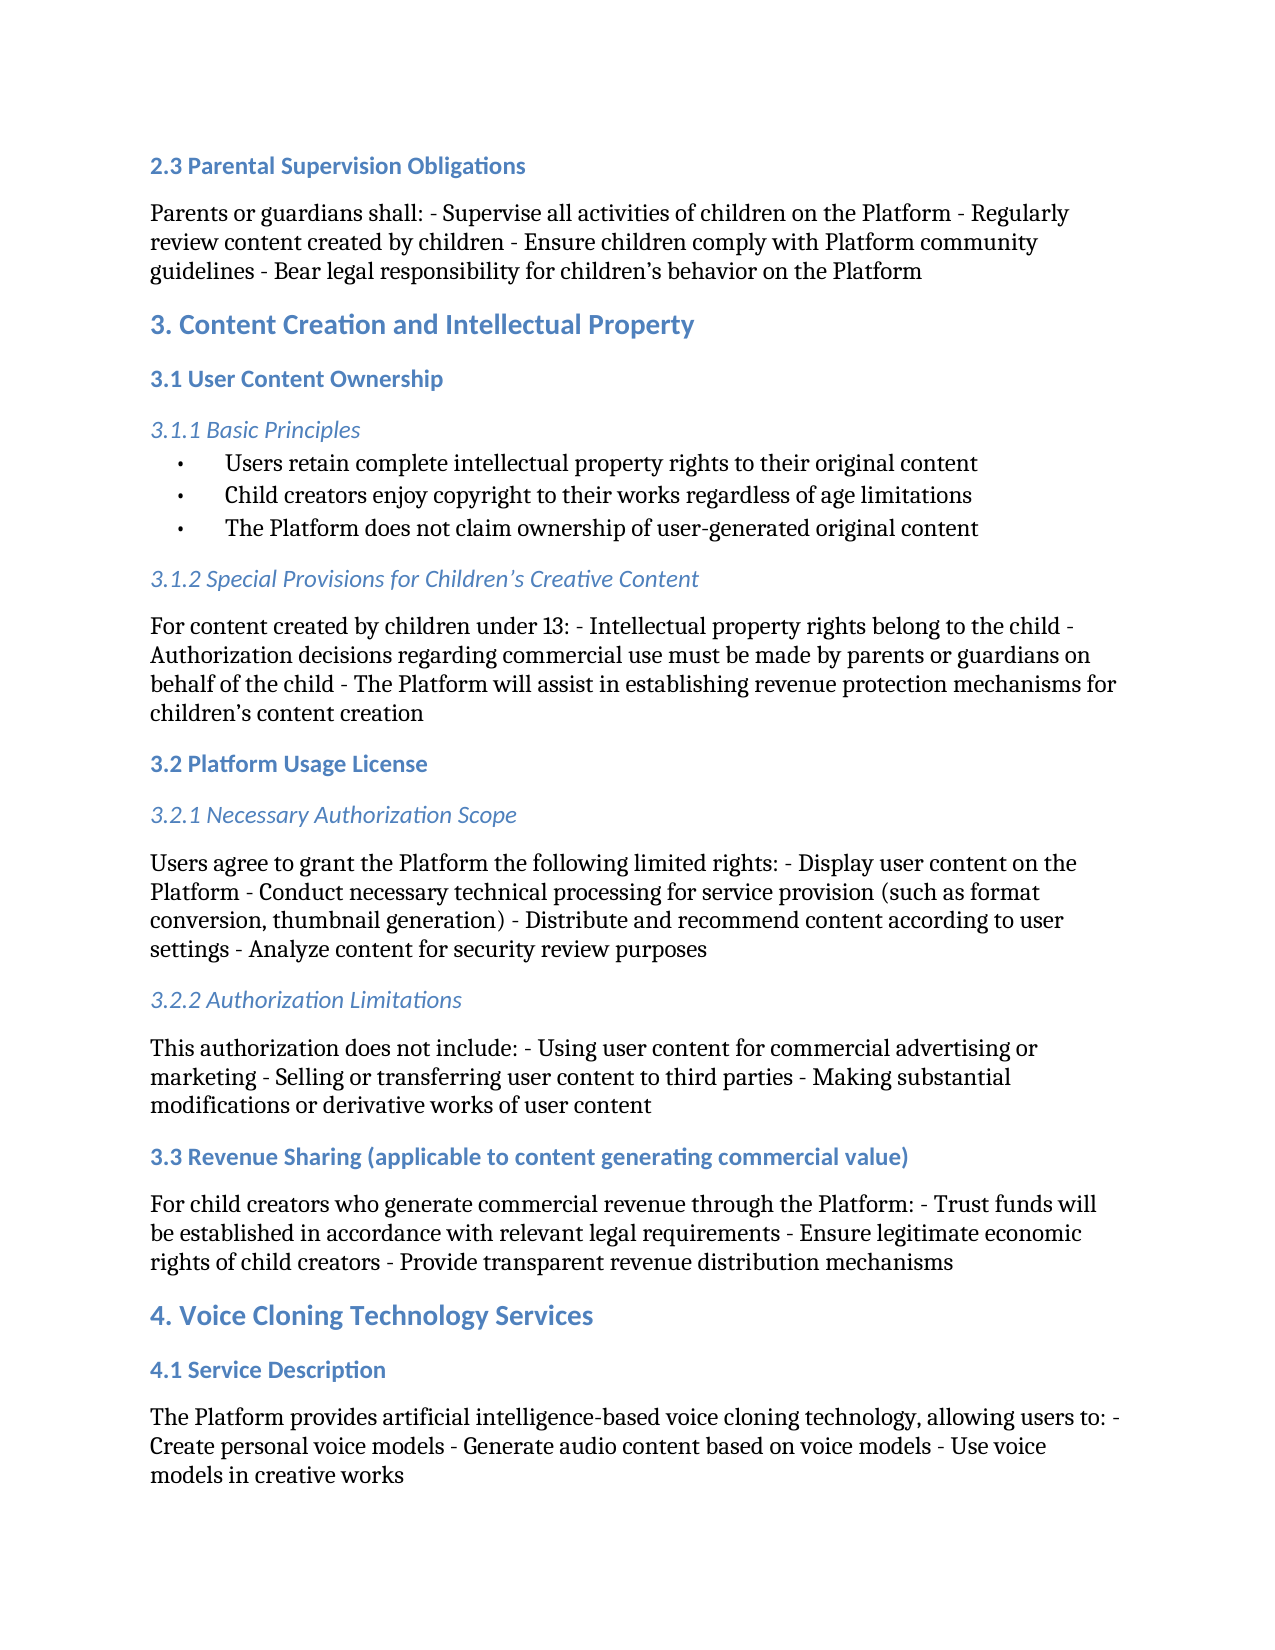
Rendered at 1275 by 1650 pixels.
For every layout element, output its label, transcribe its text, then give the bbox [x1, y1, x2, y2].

subtitle 4. Voice Cloning Technology Services [150, 1297, 1125, 1333]
text For content created by children under 13: - Intellectual property rights belong to the child - Authorization decisions regarding commercial use must be made by parents or guardians on behalf of the child - The Platform will assist in establishing revenue protection mechanisms for children’s content creation [150, 612, 1125, 727]
text Users agree to grant the Platform the following limited rights: - Display user content on the Platform - Conduct necessary technical processing for service provision (such as format conversion, thumbnail generation) - Distribute and recommend content according to user settings - Analyze content for security review purposes [150, 849, 1125, 964]
text For child creators who generate commercial revenue through the Platform: - Trust funds will be established in accordance with relevant legal requirements - Ensure legitimate economic rights of child creators - Provide transparent revenue distribution mechanisms [150, 1190, 1125, 1276]
subtitle 3.2.1 Necessary Authorization Scope [150, 799, 1125, 830]
list Child creators enjoy copyright to their works regardless of age limitations [175, 481, 1125, 510]
subtitle 3. Content Creation and Intellectual Property [150, 306, 1125, 342]
subtitle 3.1.1 Basic Principles [150, 414, 1125, 445]
subtitle 2.3 Parental Supervision Obligations [150, 150, 1125, 181]
text Parents or guardians shall: - Supervise all activities of children on the Platform - Regularly review content created by children - Ensure children comply with Platform community guidelines - Bear legal responsibility for children’s behavior on the Platform [150, 199, 1125, 286]
subtitle 3.2 Platform Usage License [150, 748, 1125, 779]
text This authorization does not include: - Using user content for commercial advertising or marketing - Selling or transferring user content to third parties - Making substantial modifications or derivative works of user content [150, 1034, 1125, 1120]
subtitle 3.3 Revenue Sharing (applicable to content generating commercial value) [150, 1141, 1125, 1171]
subtitle 3.2.2 Authorization Limitations [150, 984, 1125, 1015]
subtitle 4.1 Service Description [150, 1354, 1125, 1384]
list The Platform does not claim ownership of user-generated original content [175, 513, 1125, 542]
subtitle 3.1 User Content Ownership [150, 363, 1125, 393]
list Users retain complete intellectual property rights to their original content [175, 448, 1125, 477]
text The Platform provides artificial intelligence-based voice cloning technology, allowing users to: - Create personal voice models - Generate audio content based on voice models - Use voice models in creative works [150, 1403, 1125, 1489]
subtitle 3.1.2 Special Provisions for Children’s Creative Content [150, 563, 1125, 593]
